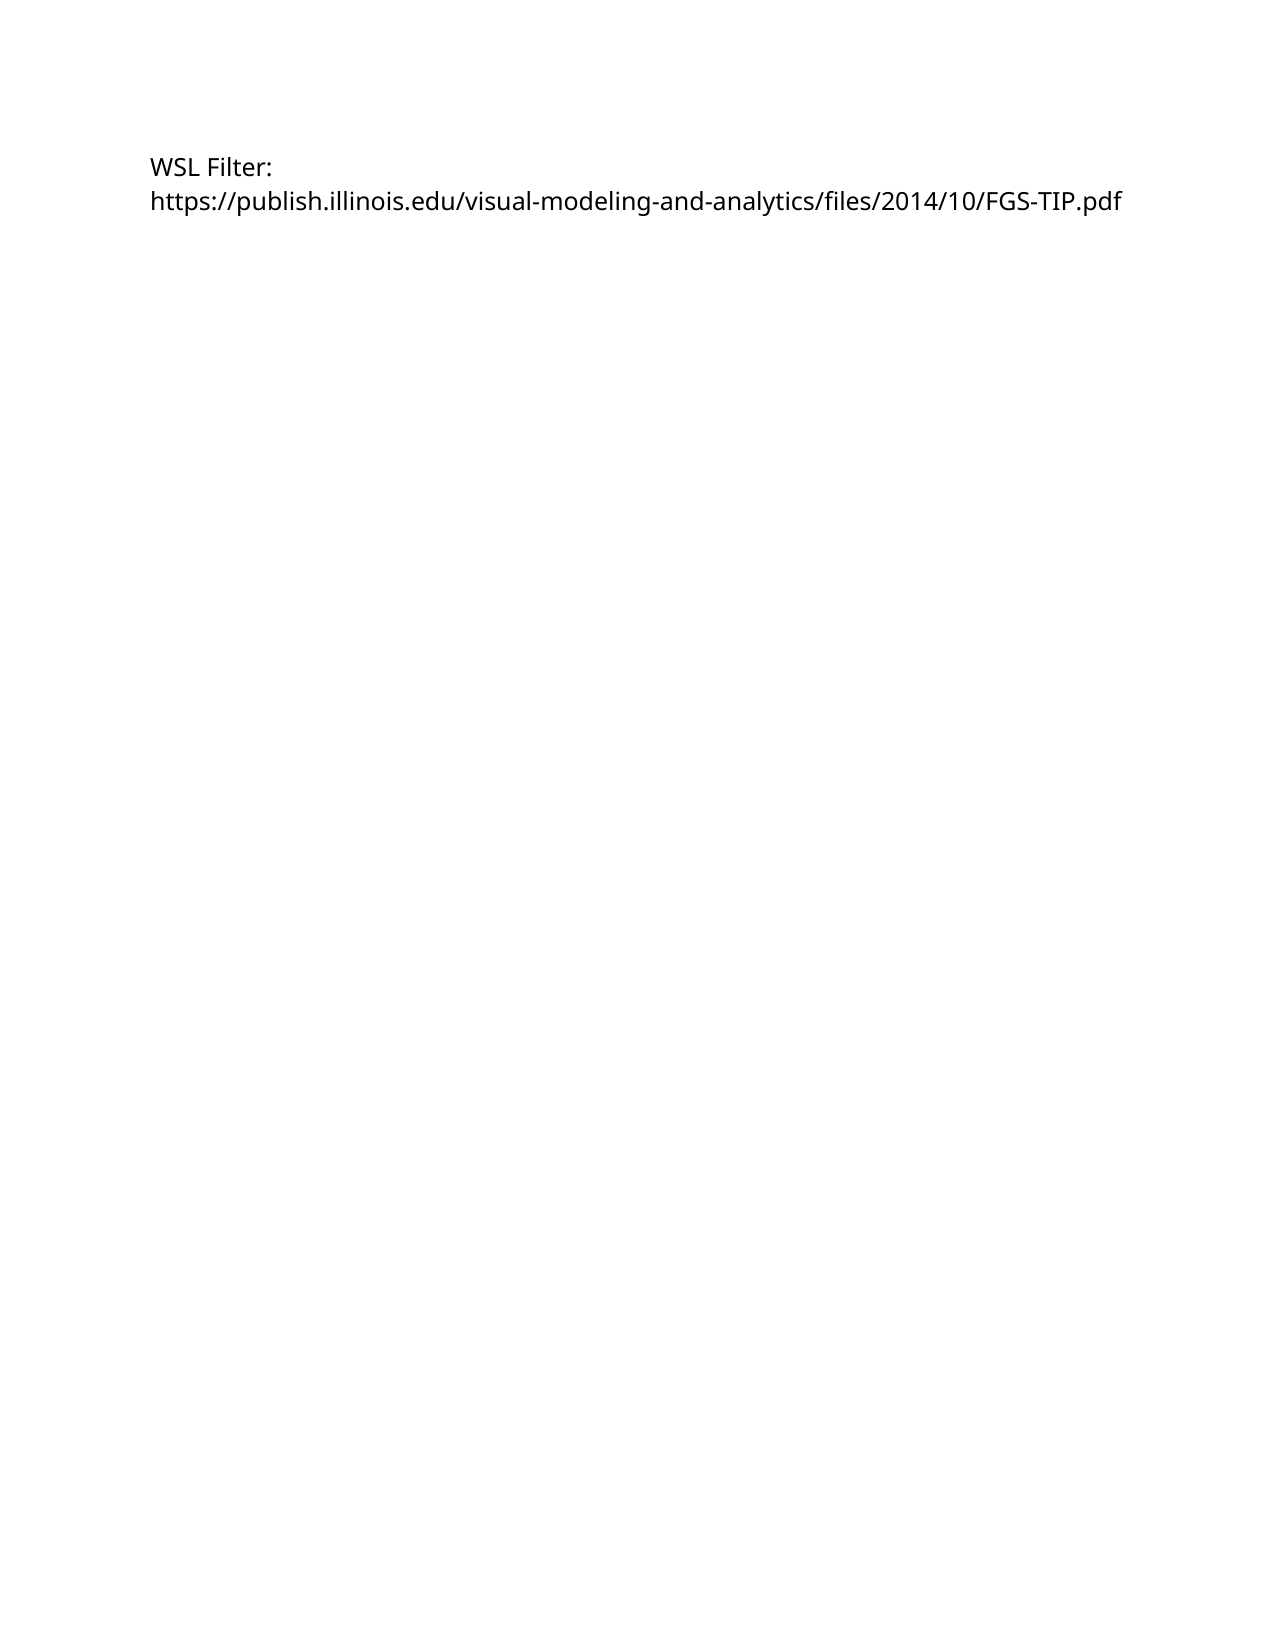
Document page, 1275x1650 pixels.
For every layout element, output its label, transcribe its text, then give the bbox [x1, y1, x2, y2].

text WSL Filter: https://publish.illinois.edu/visual-modeling-and-analytics/files/2014/10/FGS-TIP.pdf [150, 150, 1125, 218]
